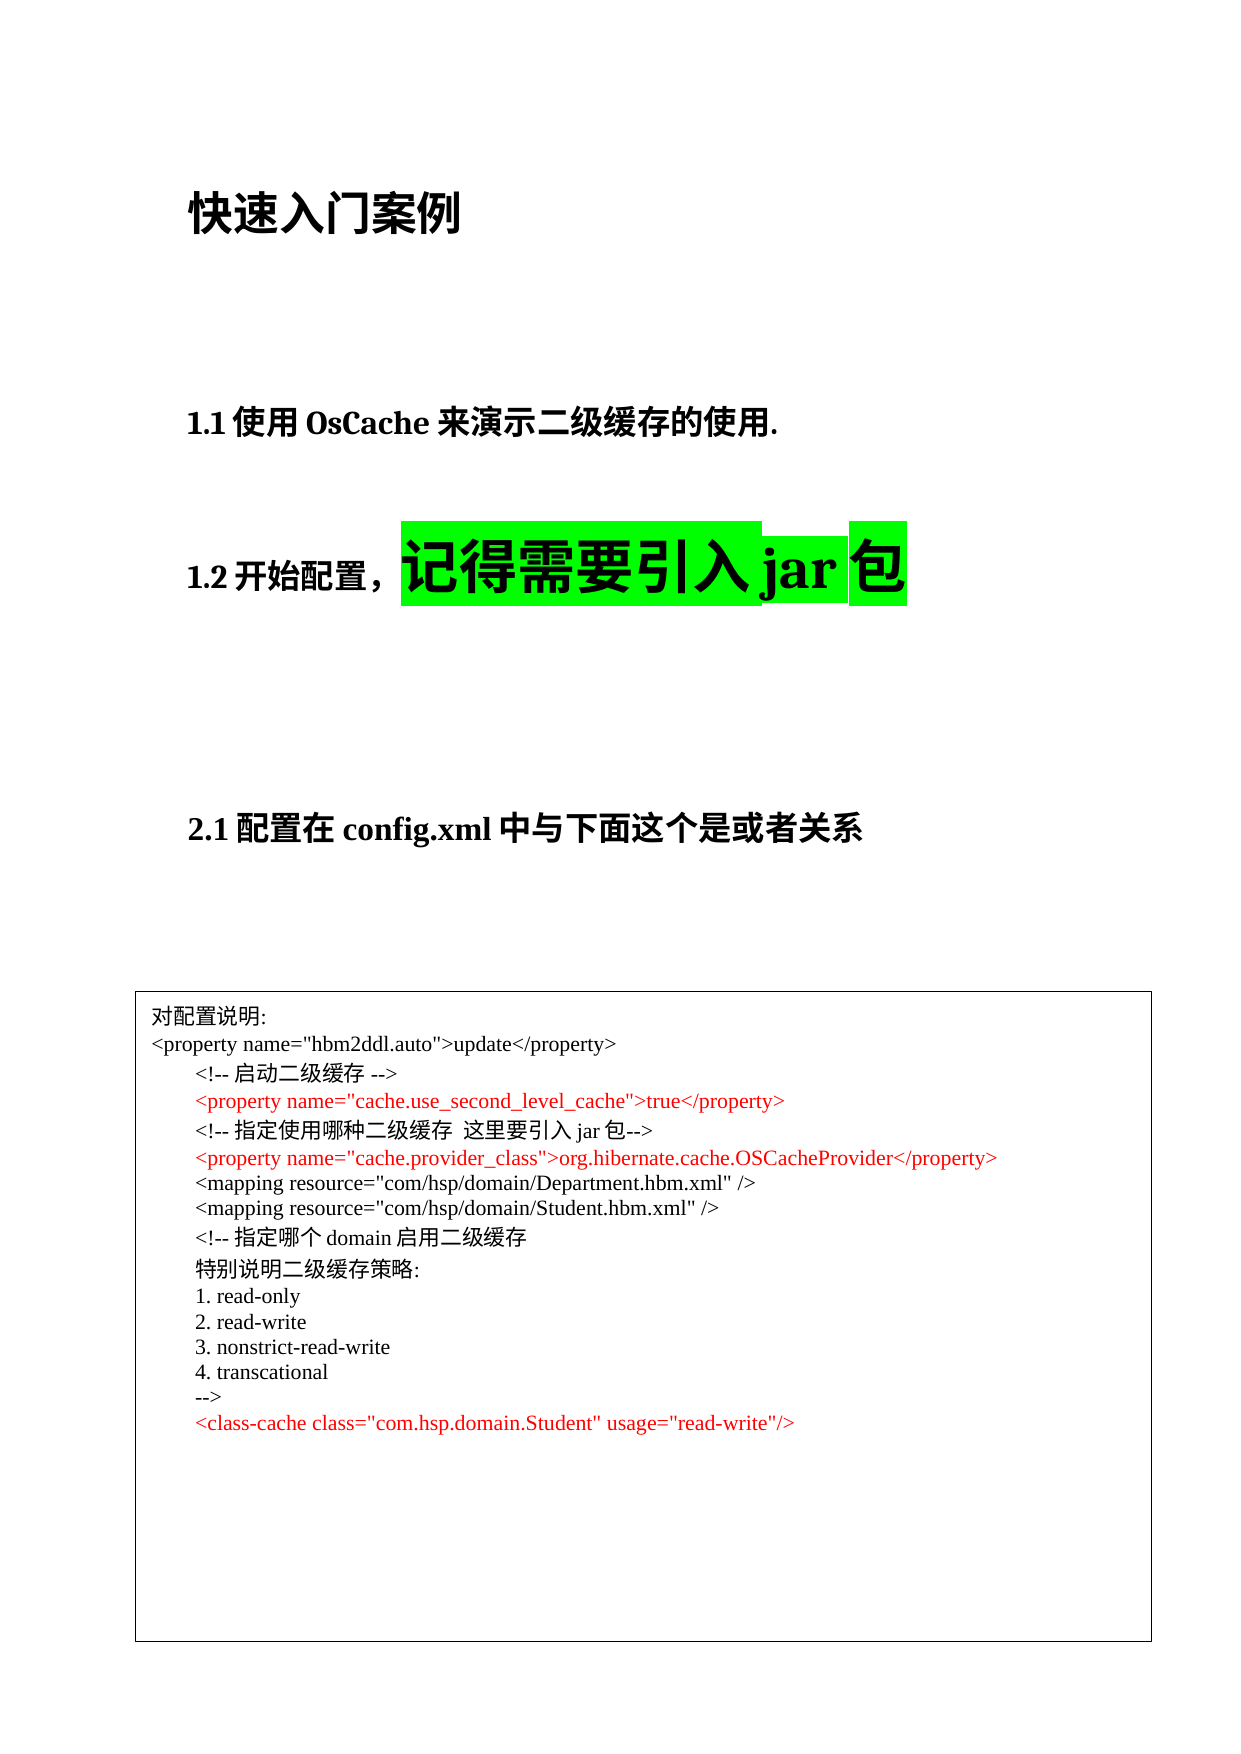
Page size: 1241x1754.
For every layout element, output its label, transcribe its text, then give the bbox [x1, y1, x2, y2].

subtitle 1.2开始配置，记得需要引入jar包 [187, 514, 1053, 612]
subtitle 1.1使用OsCache来演示二级缓存的使用. [187, 387, 1053, 452]
subtitle 2.1配置在config.xml中与下面这个是或者关系 [187, 793, 1053, 858]
subtitle 快速入门案例 [187, 162, 1053, 259]
